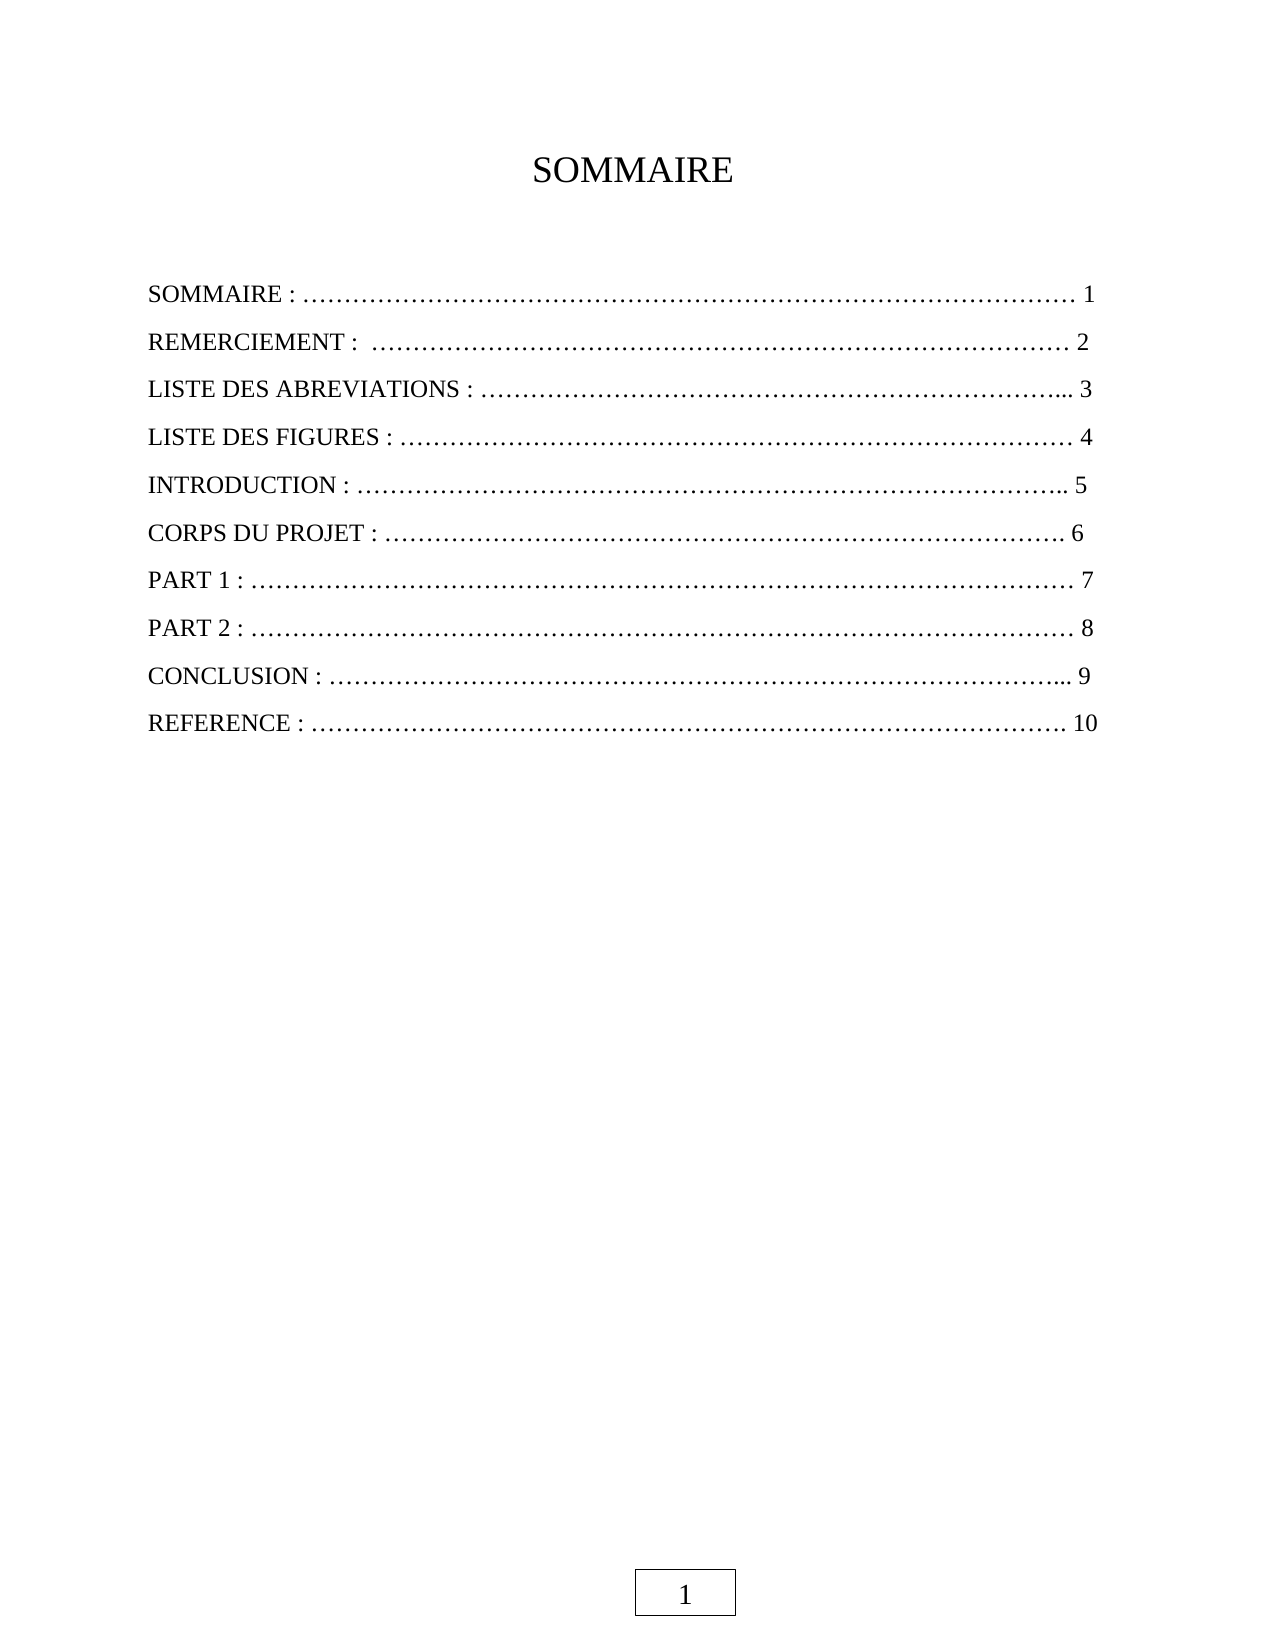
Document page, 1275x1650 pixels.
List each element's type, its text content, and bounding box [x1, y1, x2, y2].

text LISTE DES ABREVIATIONS : ……………………………………………………………... 3 [148, 374, 1127, 403]
text LISTE DES FIGURES : ……………………………………………………………………… 4 [148, 422, 1127, 451]
text REMERCIEMENT : ………………………………………………………………………… 2 [148, 327, 1127, 356]
text INTRODUCTION : ………………………………………………………………………….. 5 [148, 470, 1127, 499]
text REFERENCE : ………………………………………………………………………………. 10 [148, 708, 1127, 737]
text PART 2 : ……………………………………………………………………………………… 8 [148, 613, 1127, 642]
text SOMMAIRE : ………………………………………………………………………………… 1 [148, 279, 1127, 308]
text CONCLUSION : ……………………………………………………………………………... 9 [148, 661, 1127, 689]
text SOMMAIRE [148, 148, 1127, 191]
text PART 1 : ……………………………………………………………………………………… 7 [148, 565, 1127, 594]
text CORPS DU PROJET : ………………………………………………………………………. 6 [148, 518, 1127, 546]
